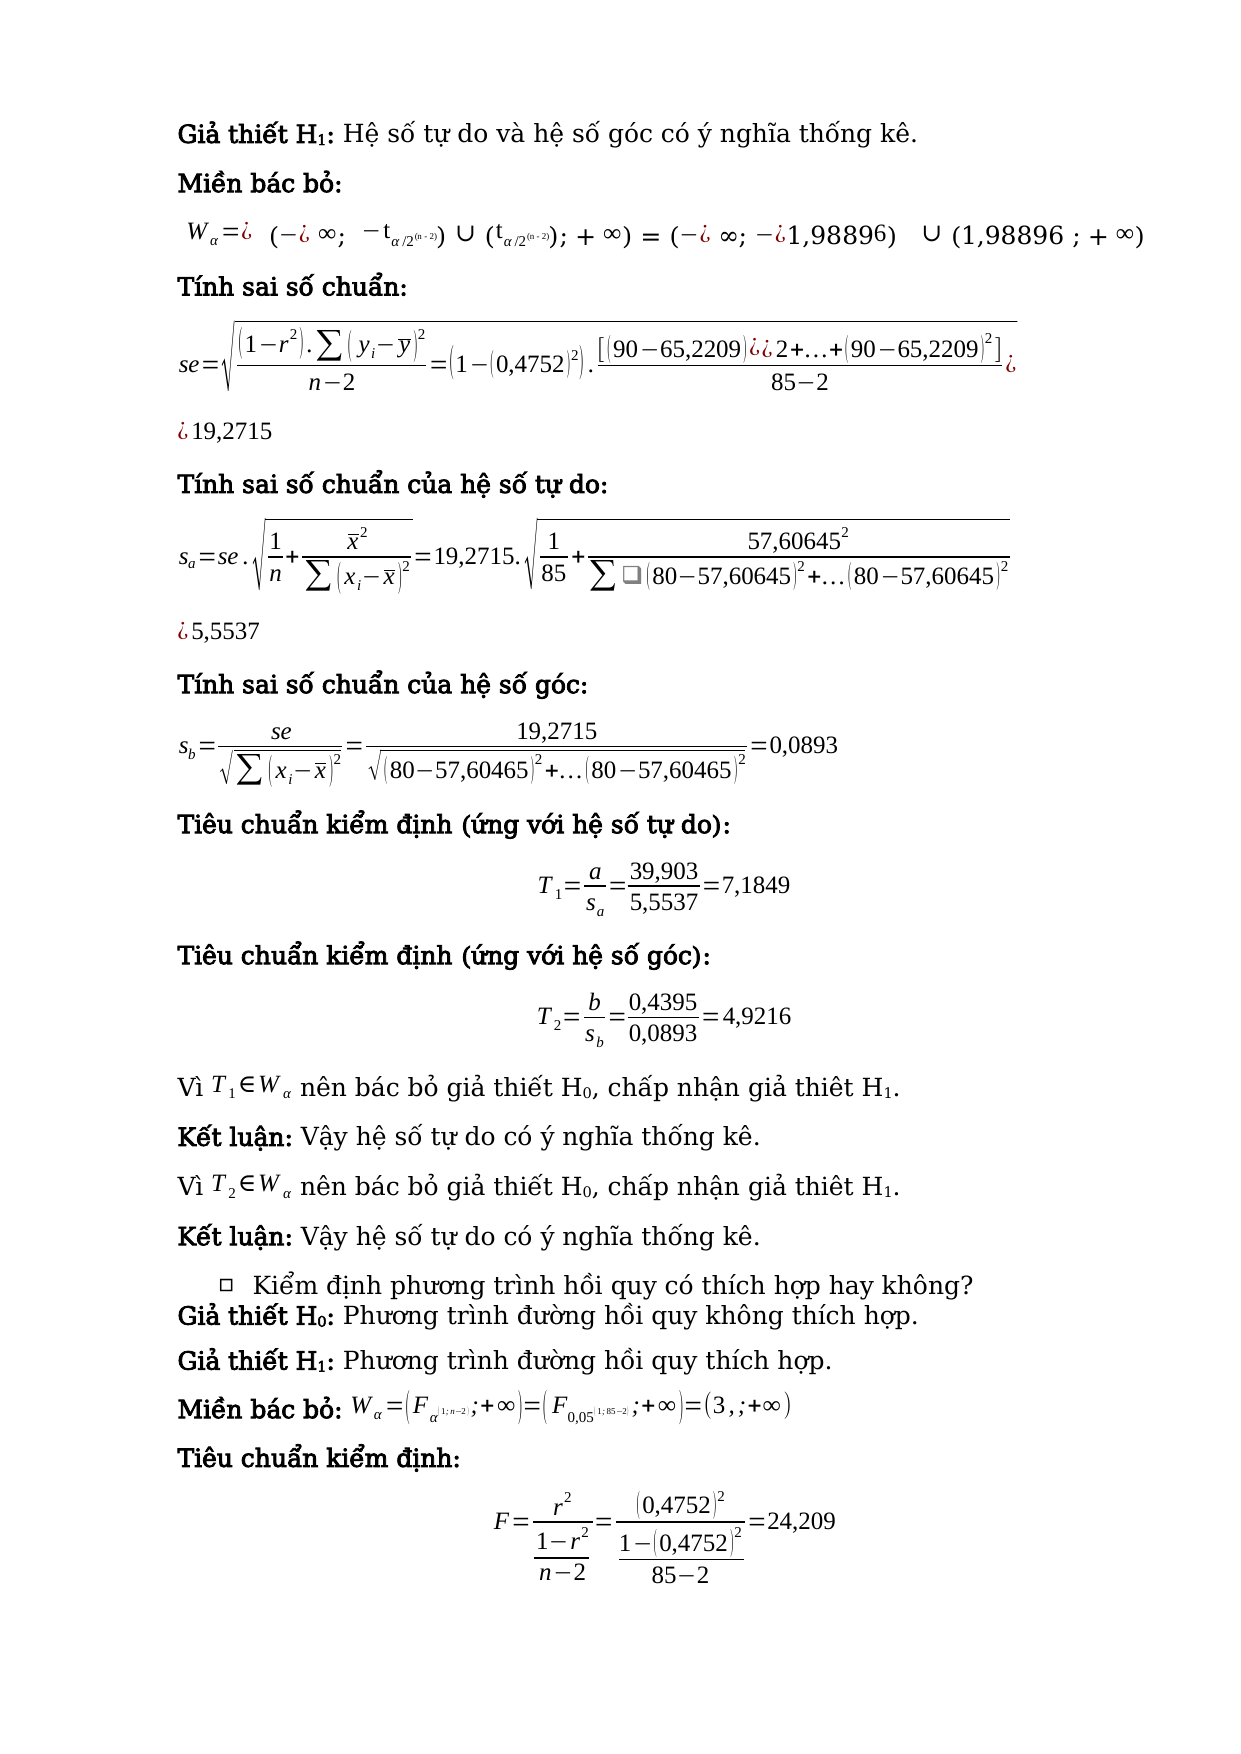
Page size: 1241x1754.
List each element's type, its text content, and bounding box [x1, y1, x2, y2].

text Miền bác bỏ: [177, 1390, 1152, 1427]
text Vì nên bác bỏ giả thiết H0, chấp nhận giả thiêt H1. [177, 1170, 1152, 1201]
text Miền bác bỏ: [177, 167, 1152, 197]
text Tính sai số chuẩn của hệ số góc: [177, 668, 1152, 698]
text Vì nên bác bỏ giả thiết H0, chấp nhận giả thiêt H1. [177, 1071, 1152, 1102]
text Tiêu chuẩn kiểm định (ứng với hệ số góc): [177, 939, 1152, 969]
text Kết luận: Vậy hệ số tự do có ý nghĩa thống kê. [177, 1220, 1152, 1250]
text Kết luận: Vậy hệ số tự do có ý nghĩa thống kê. [177, 1121, 1152, 1151]
text Giả thiết H0: Phương trình đường hồi quy không thích hợp. [177, 1300, 1152, 1330]
text Giả thiết H1: Hệ số tự do và hệ số góc có ý nghĩa thống kê. [177, 118, 1152, 148]
text Tính sai số chuẩn: [177, 271, 1152, 301]
text Tiêu chuẩn kiểm định: [177, 1442, 1152, 1472]
text ( ; ) (); + ) = ( ∞; 1,9889) (1,98896 ; + ) [177, 216, 1152, 251]
list Kiểm định phương trình hồi quy có thích hợp hay không? [215, 1269, 1152, 1300]
text Tính sai số chuẩn của hệ số tự do: [177, 468, 1152, 498]
text Giả thiết H1: Phương trình đường hồi quy thích hợp. [177, 1345, 1152, 1375]
text Tiêu chuẩn kiểm định (ứng với hệ số tự do): [177, 808, 1152, 838]
